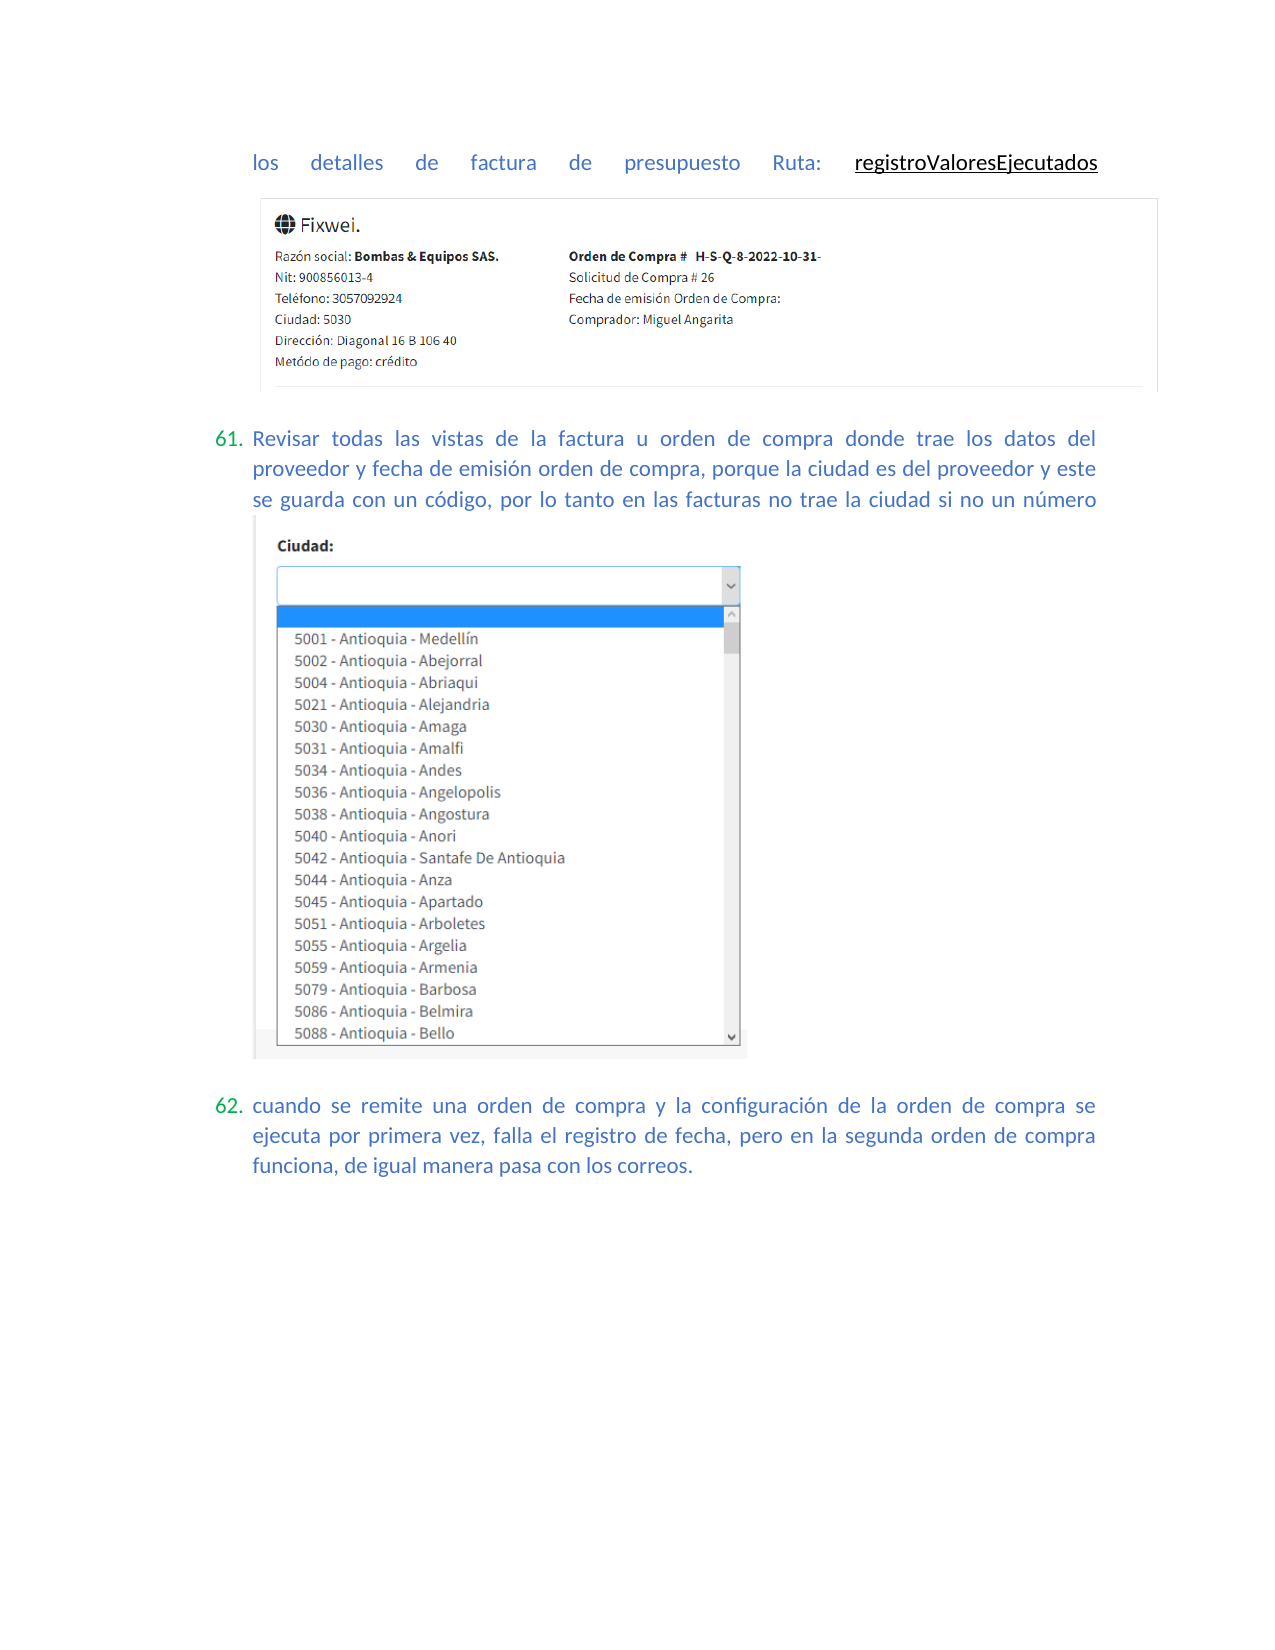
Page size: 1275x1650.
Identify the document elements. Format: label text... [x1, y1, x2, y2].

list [215, 148, 1098, 392]
picture [252, 515, 748, 1059]
list cuando se remite una orden de compra y la configuración de la orden de compra se ejecuta por primera vez, falla el registro de fecha, pero en la segunda orden de compra funciona, de igual manera pasa con los correos. [215, 1091, 1098, 1179]
picture [252, 177, 1160, 392]
